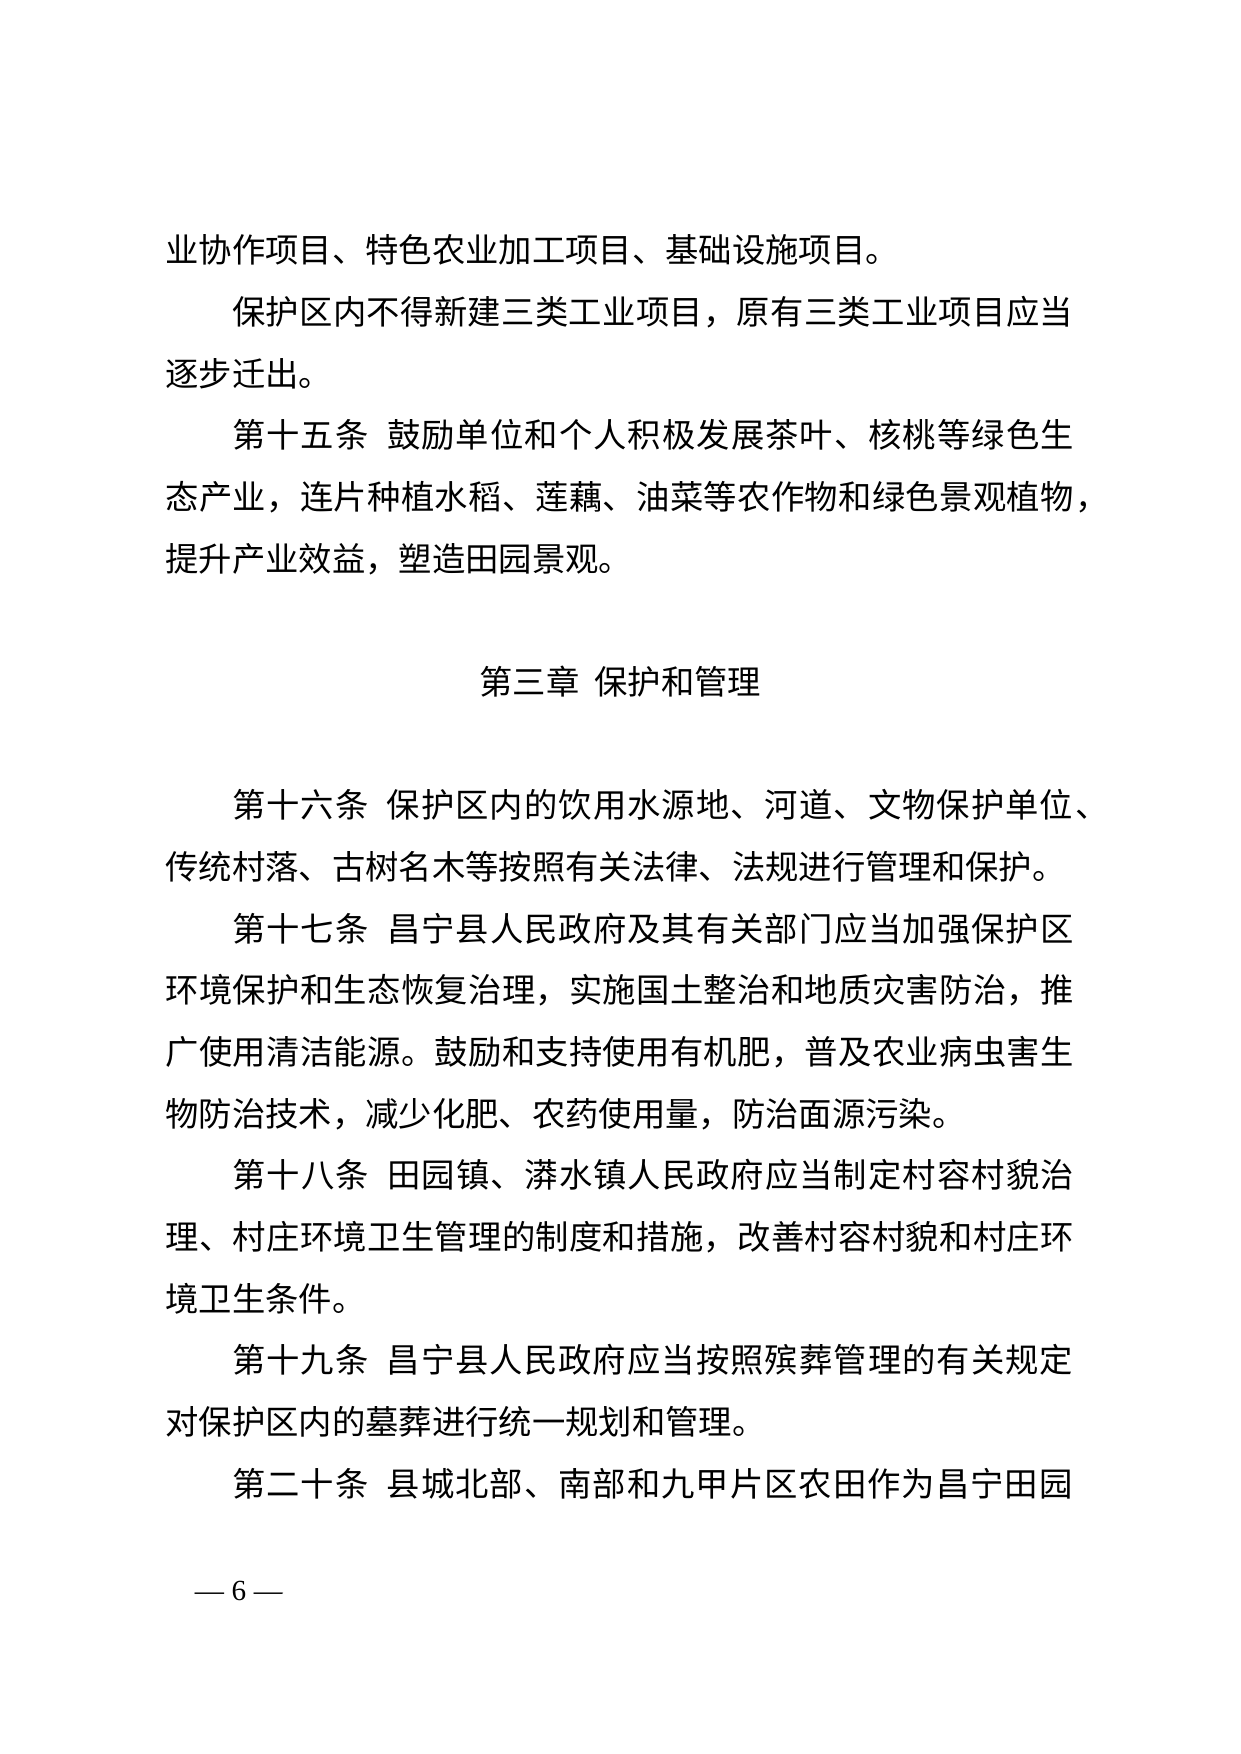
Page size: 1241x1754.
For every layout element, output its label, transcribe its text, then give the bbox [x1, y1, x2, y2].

text 第十六条 保护区内的饮用水源地、河道、文物保护单位、传统村落、古树名木等按照有关法律、法规进行管理和保护。 [165, 769, 1075, 892]
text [165, 1447, 1075, 1509]
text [165, 214, 1075, 275]
text 第三章 保护和管理 [165, 645, 1075, 707]
text 第十七条 昌宁县人民政府及其有关部门应当加强保护区环境保护和生态恢复治理，实施国土整治和地质灾害防治，推广使用清洁能源。鼓励和支持使用有机肥，普及农业病虫害生物防治技术，减少化肥、农药使用量，防治面源污染。 [165, 892, 1075, 1139]
text 第十五条 鼓励单位和个人积极发展茶叶、核桃等绿色生态产业，连片种植水稻、莲藕、油菜等农作物和绿色景观植物，提升产业效益，塑造田园景观。 [165, 399, 1075, 584]
text 第十八条 田园镇、漭水镇人民政府应当制定村容村貌治理、村庄环境卫生管理的制度和措施，改善村容村貌和村庄环境卫生条件。 [165, 1139, 1075, 1324]
text 保护区内不得新建三类工业项目，原有三类工业项目应当逐步迁出。 [165, 275, 1075, 399]
text 第十九条 昌宁县人民政府应当按照殡葬管理的有关规定对保护区内的墓葬进行统一规划和管理。 [165, 1324, 1075, 1447]
